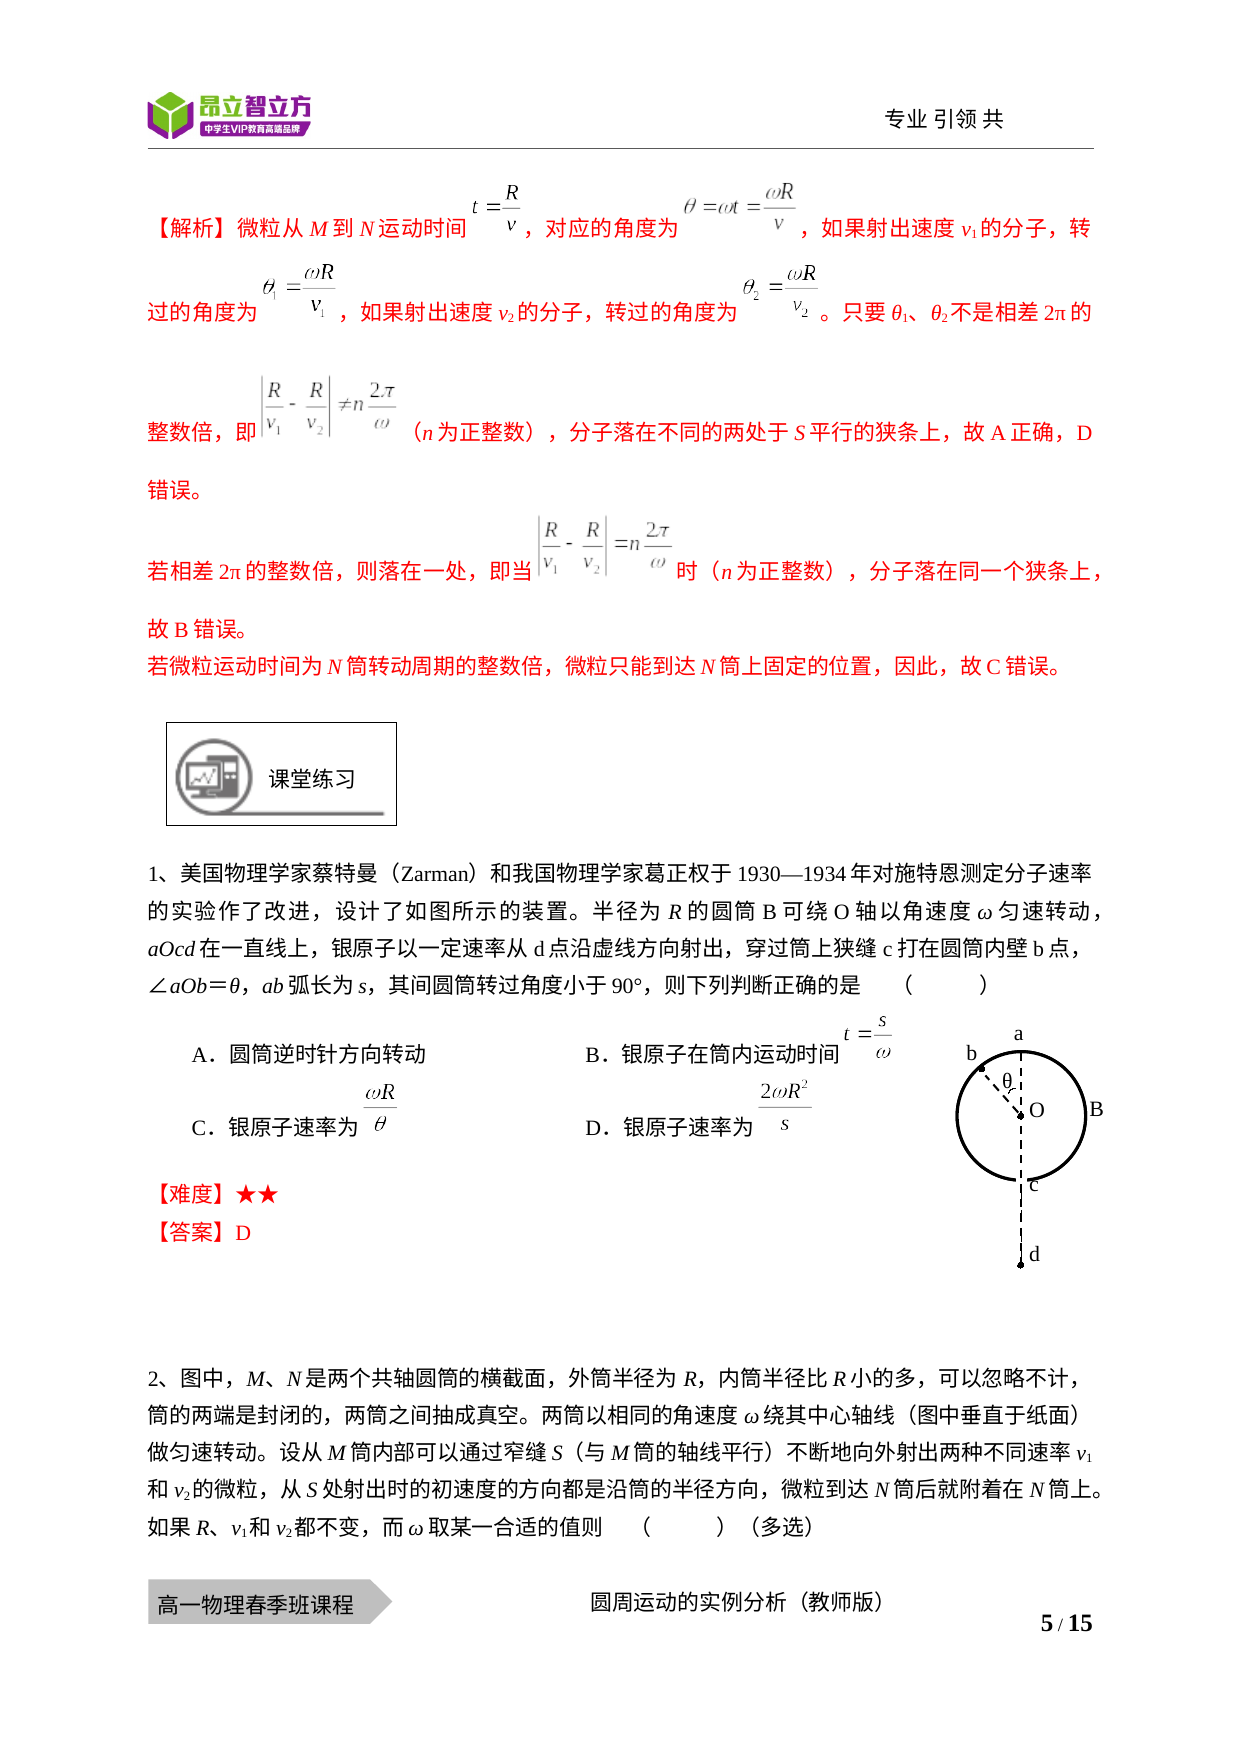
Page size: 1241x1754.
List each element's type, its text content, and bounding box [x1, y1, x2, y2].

picture [167, 723, 396, 825]
text 【难度】★★ [148, 1177, 1092, 1209]
text 若相差2π的整数倍，则落在一处，即当时（n为正整数），分子落在同一个狭条上，故B错误。 [148, 509, 1092, 644]
picture [147, 92, 311, 139]
text 1、美国物理学家蔡特曼（Zarman）和我国物理学家葛正权于1930—1934年对施特恩测定分子速率的实验作了改进，设计了如图所示的装置。半径为R的圆筒B可绕O轴以角速度ω匀速转动，aOcd在一直线上，银原子以一定速率从d点沿虚线方向射出，穿过筒上狭缝c打在圆筒内壁b点，∠aOb＝θ，ab弧长为s，其间圆筒转过角度小于90°，则下列判断正确的是 （ ） [148, 856, 1092, 1000]
text 2、图中，M、N是两个共轴圆筒的横截面，外筒半径为R，内筒半径比R小的多，可以忽略不计，筒的两端是封闭的，两筒之间抽成真空。两筒以相同的角速度ω绕其中心轴线（图中垂直于纸面）做匀速转动。设从M筒内部可以通过窄缝S（与M筒的轴线平行）不断地向外射出两种不同速率v1和v2的微粒，从S处射出时的初速度的方向都是沿筒的半径方向，微粒到达N筒后就附着在N筒上。如果R、v1和v2都不变，而ω取某一合适的值则 （ ）（多选） [148, 1360, 1092, 1542]
text 若微粒运动时间为N筒转动周期的整数倍，微粒只能到达N筒上固定的位置，因此，故C错误。 [148, 649, 1092, 681]
text 【答案】D [148, 1214, 1092, 1247]
text C．银原子速率为 D．银原子速率为 [191, 1075, 1092, 1172]
text 【解析】微粒从M到N运动时间，对应的角度为，如果射出速度v1的分子，转过的角度为，如果射出速度v2的分子，转过的角度为。只要θ1、θ2不是相差2π的整数倍，即（n为正整数），分子落在不同的两处于S平行的狭条上，故A正确，D错误。 [148, 178, 1092, 505]
text A．圆筒逆时针方向转动 B．银原子在筒内运动时间 [191, 1005, 1092, 1070]
